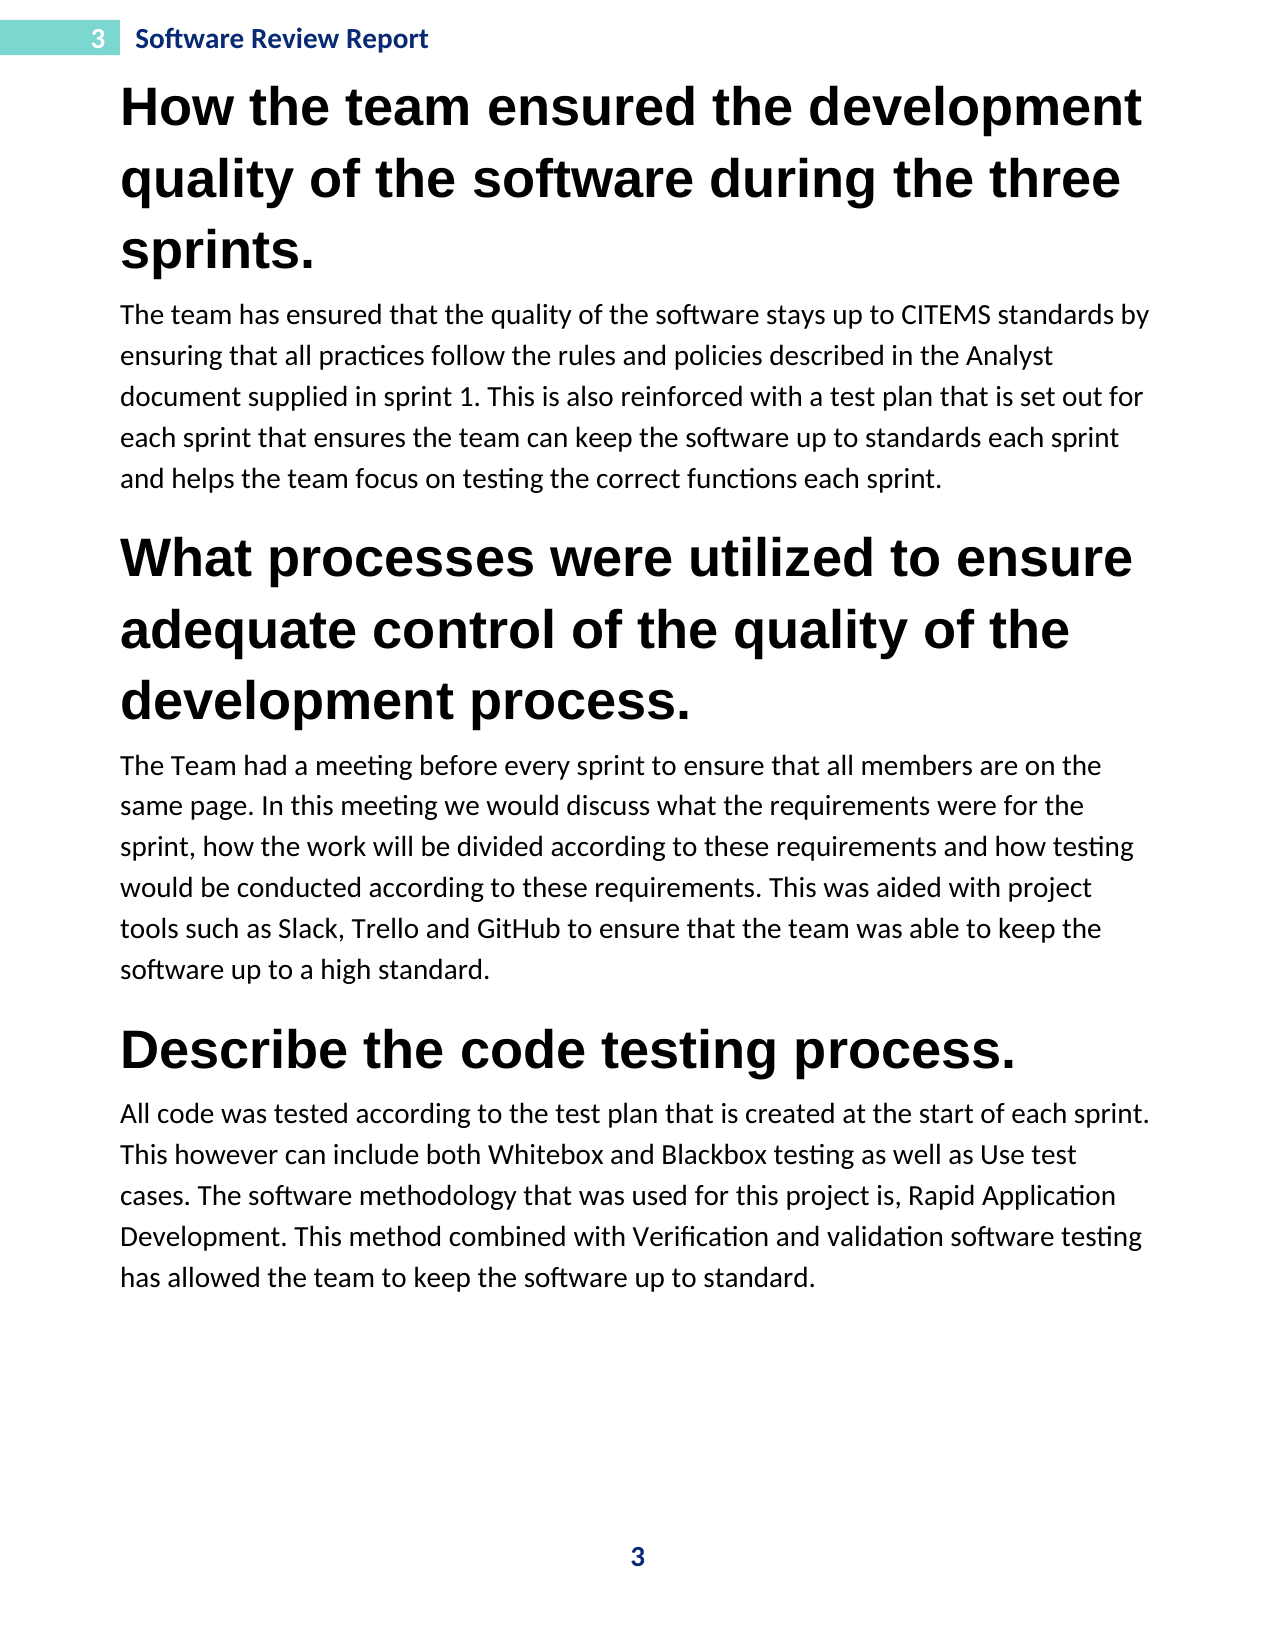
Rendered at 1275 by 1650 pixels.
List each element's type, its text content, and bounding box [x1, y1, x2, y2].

subtitle Describe the code testing process. [120, 1017, 1155, 1079]
subtitle How the team ensured the development quality of the software during the three sprints. [120, 75, 1155, 280]
text The team has ensured that the quality of the software stays up to CITEMS standards by ensuring that all practices follow the rules and policies described in the Analyst document supplied in sprint 1. This is also reinforced with a test plan that is set out for each sprint that ensures the team can keep the software up to standards each sprint and helps the team focus on testing the correct functions each sprint. [120, 296, 1155, 495]
text The Team had a meeting before every sprint to ensure that all members are on the same page. In this meeting we would discuss what the requirements were for the sprint, how the work will be divided according to these requirements and how testing would be conducted according to these requirements. This was aided with project tools such as Slack, Trello and GitHub to ensure that the team was able to keep the software up to a high standard. [120, 747, 1155, 987]
subtitle What processes were utilized to ensure adequate control of the quality of the development process. [120, 526, 1155, 731]
text All code was tested according to the test plan that is created at the start of each sprint. This however can include both Whitebox and Blackbox testing as well as Use test cases. The software methodology that was used for this project is, Rapid Application Development. This method combined with Verification and validation software testing has allowed the team to keep the software up to standard. [120, 1095, 1155, 1294]
